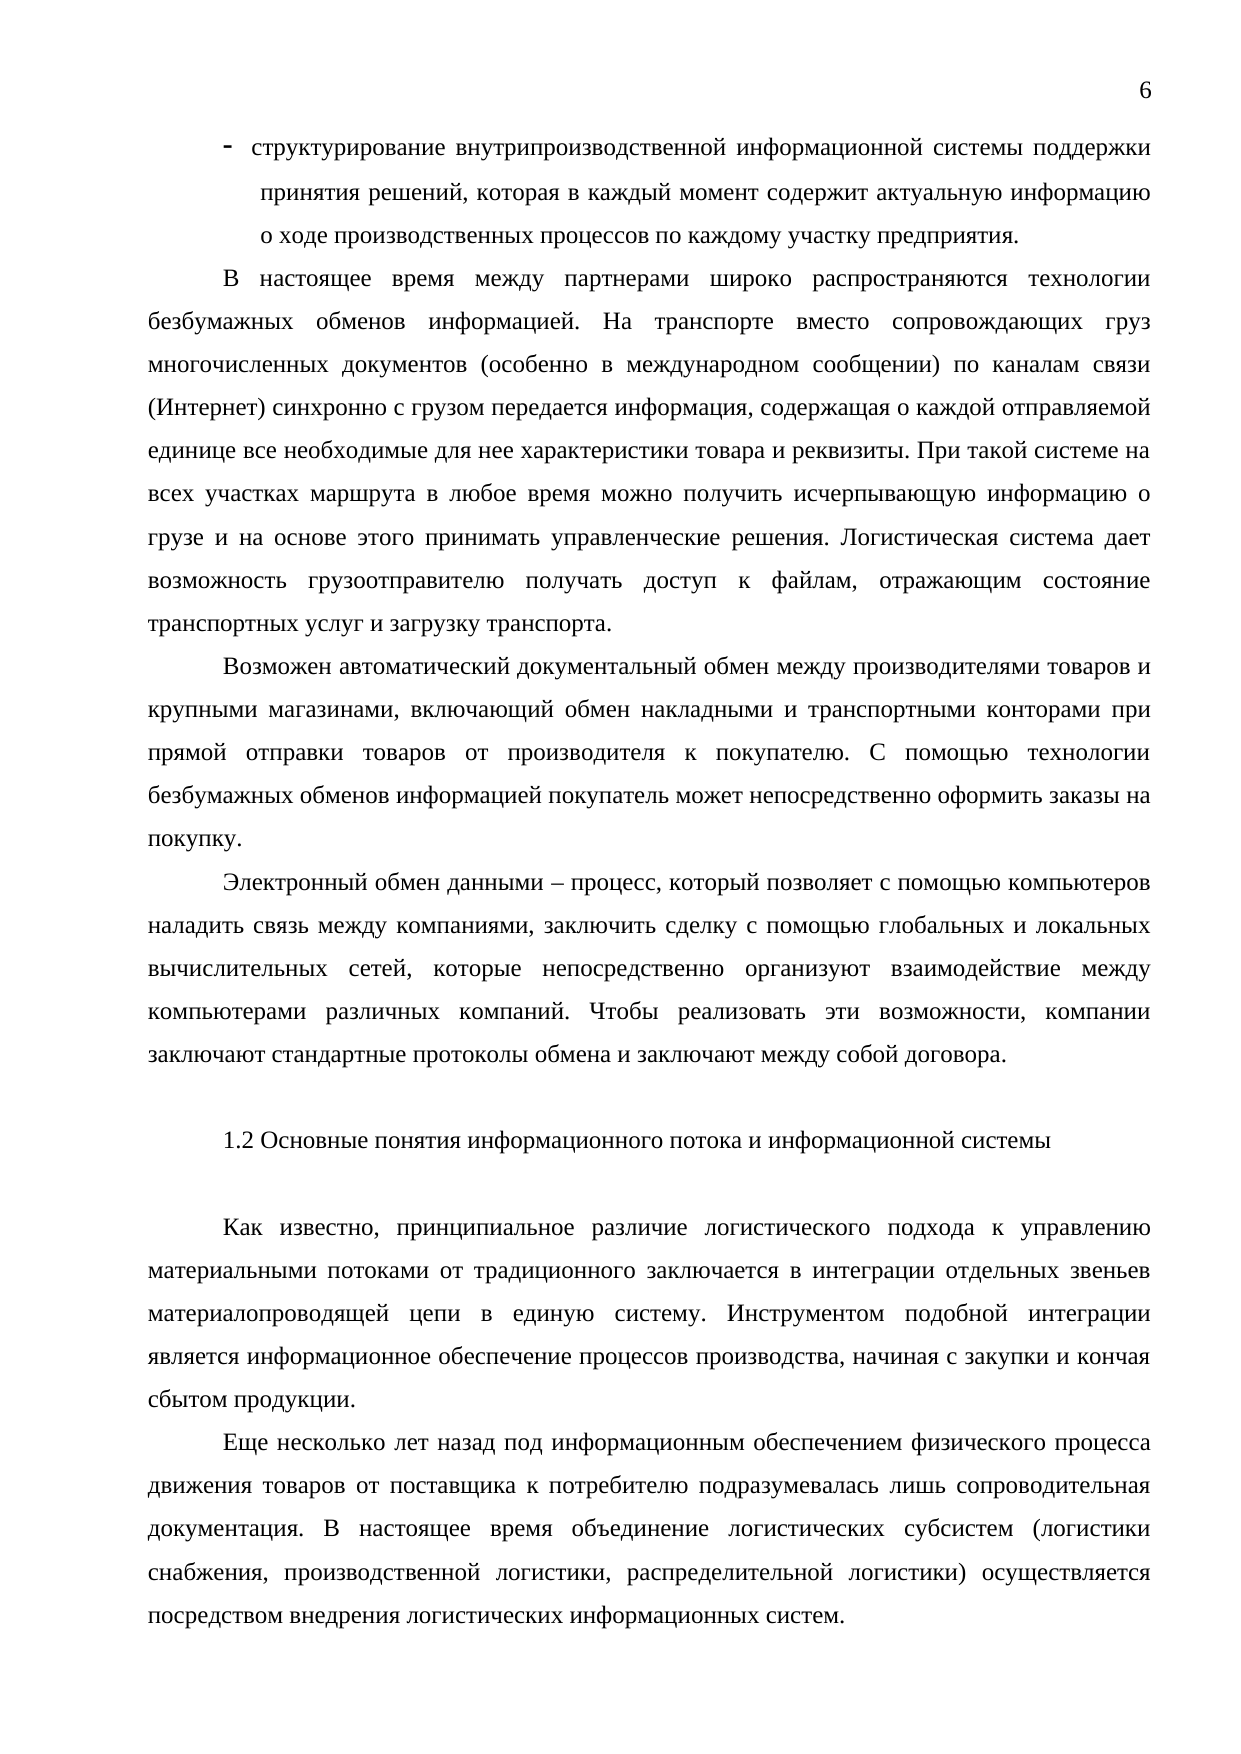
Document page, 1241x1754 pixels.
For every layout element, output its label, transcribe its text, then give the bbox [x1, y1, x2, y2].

text 1.2 Основные понятия информационного потока и информационной системы [148, 1125, 1152, 1154]
text В настоящее время между партнерами широко распространяются технологии безбумажных обменов информацией. На транспорте вместо сопровождающих груз многочисленных документов (особенно в международном сообщении) по каналам связи (Интернет) синхронно с грузом передается информация, содержащая о каждой отправляемой единице все необходимые для нее характеристики товара и реквизиты. При такой системе на всех участках маршрута в любое время можно получить исчерпывающую информацию о грузе и на основе этого принимать управленческие решения. Логистическая система дает возможность грузоотправителю получать доступ к файлам, отражающим состояние транспортных услуг и загрузку транспорта. [148, 263, 1152, 637]
text Как известно, принципиальное различие логистического подхода к управлению материальными потоками от традиционного заключается в интеграции отдельных звеньев материалопроводящей цепи в единую систему. Инструментом подобной интеграции является информационное обеспечение процессов производства, начиная с закупки и кончая сбытом продукции. [148, 1212, 1152, 1413]
text Возможен автоматический документальный обмен между производителями товаров и крупными магазинами, включающий обмен накладными и транспортными конторами при прямой отправки товаров от производителя к покупателю. С помощью технологии безбумажных обменов информацией покупатель может непосредственно оформить заказы на покупку. [148, 651, 1152, 852]
text Еще несколько лет назад под информационным обеспечением физического процесса движения товаров от поставщика к потребителю подразумевалась лишь сопроводительная документация. В настоящее время объединение логистических субсистем (логистики снабжения, производственной логистики, распределительной логистики) осуществляется посредством внедрения логистических информационных систем. [148, 1427, 1152, 1628]
list структурирование внутрипроизводственной информационной системы поддержки принятия решений, которая в каждый момент содержит актуальную информацию о ходе производственных процессов по каждому участку предприятия. [223, 132, 1152, 248]
text Электронный обмен данными – процесс, который позволяет с помощью компьютеров наладить связь между компаниями, заключить сделку с помощью глобальных и локальных вычислительных сетей, которые непосредственно организуют взаимодействие между компьютерами различных компаний. Чтобы реализовать эти возможности, компании заключают стандартные протоколы обмена и заключают между собой договора. [148, 867, 1152, 1068]
